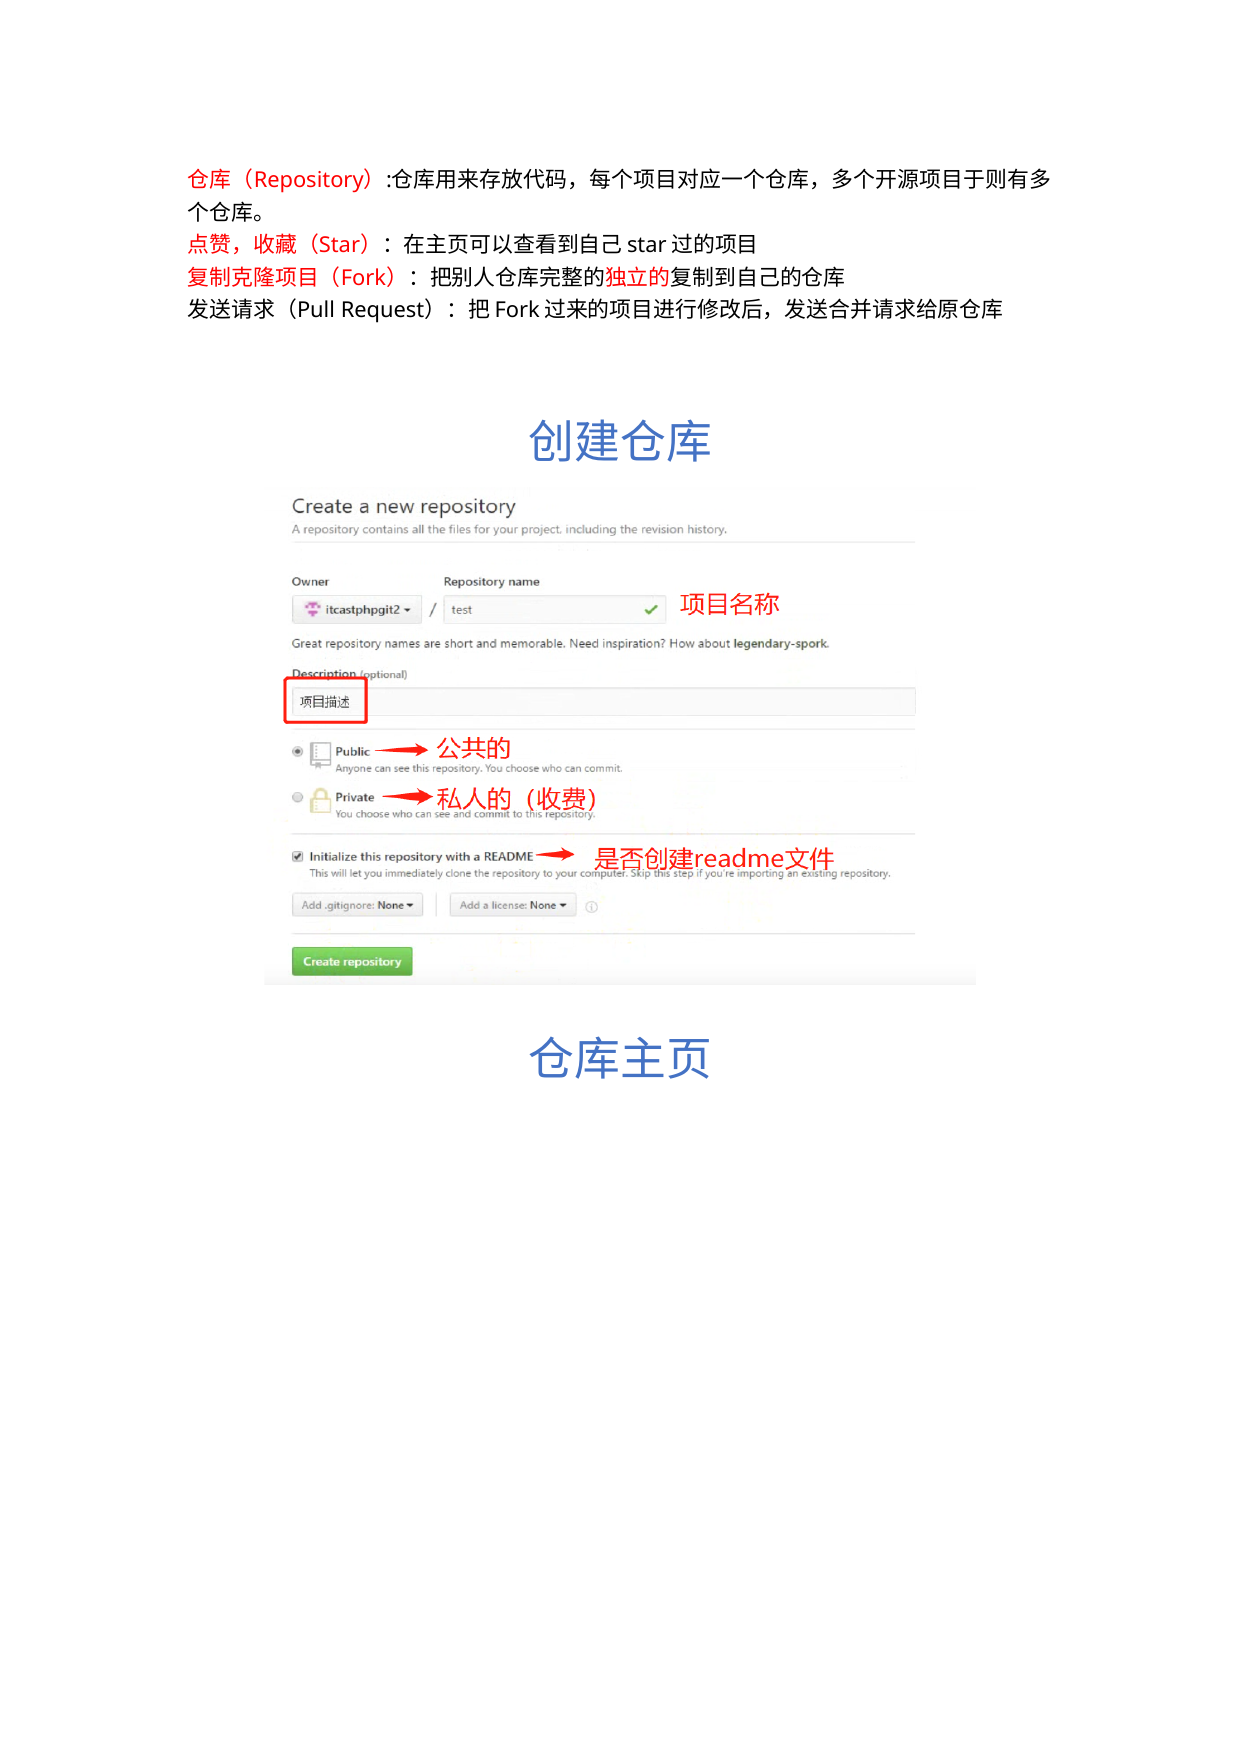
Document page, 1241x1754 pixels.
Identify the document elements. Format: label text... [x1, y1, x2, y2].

text 仓库主页 [187, 1007, 1053, 1104]
text 仓库（Repository）:仓库用来存放代码，每个项目对应一个仓库，多个开源项目于则有多个仓库。 [187, 162, 1053, 227]
text 复制克隆项目（Fork）：把别人仓库完整的独立的复制到自己的仓库 [187, 259, 1053, 292]
picture [264, 487, 976, 985]
text 点赞，收藏（Star）：在主页可以查看到自己star过的项目 [187, 227, 1053, 259]
text 发送请求（Pull Request）：把Fork过来的项目进行修改后，发送合并请求给原仓库 [187, 292, 1053, 324]
text 创建仓库 [187, 389, 1053, 487]
